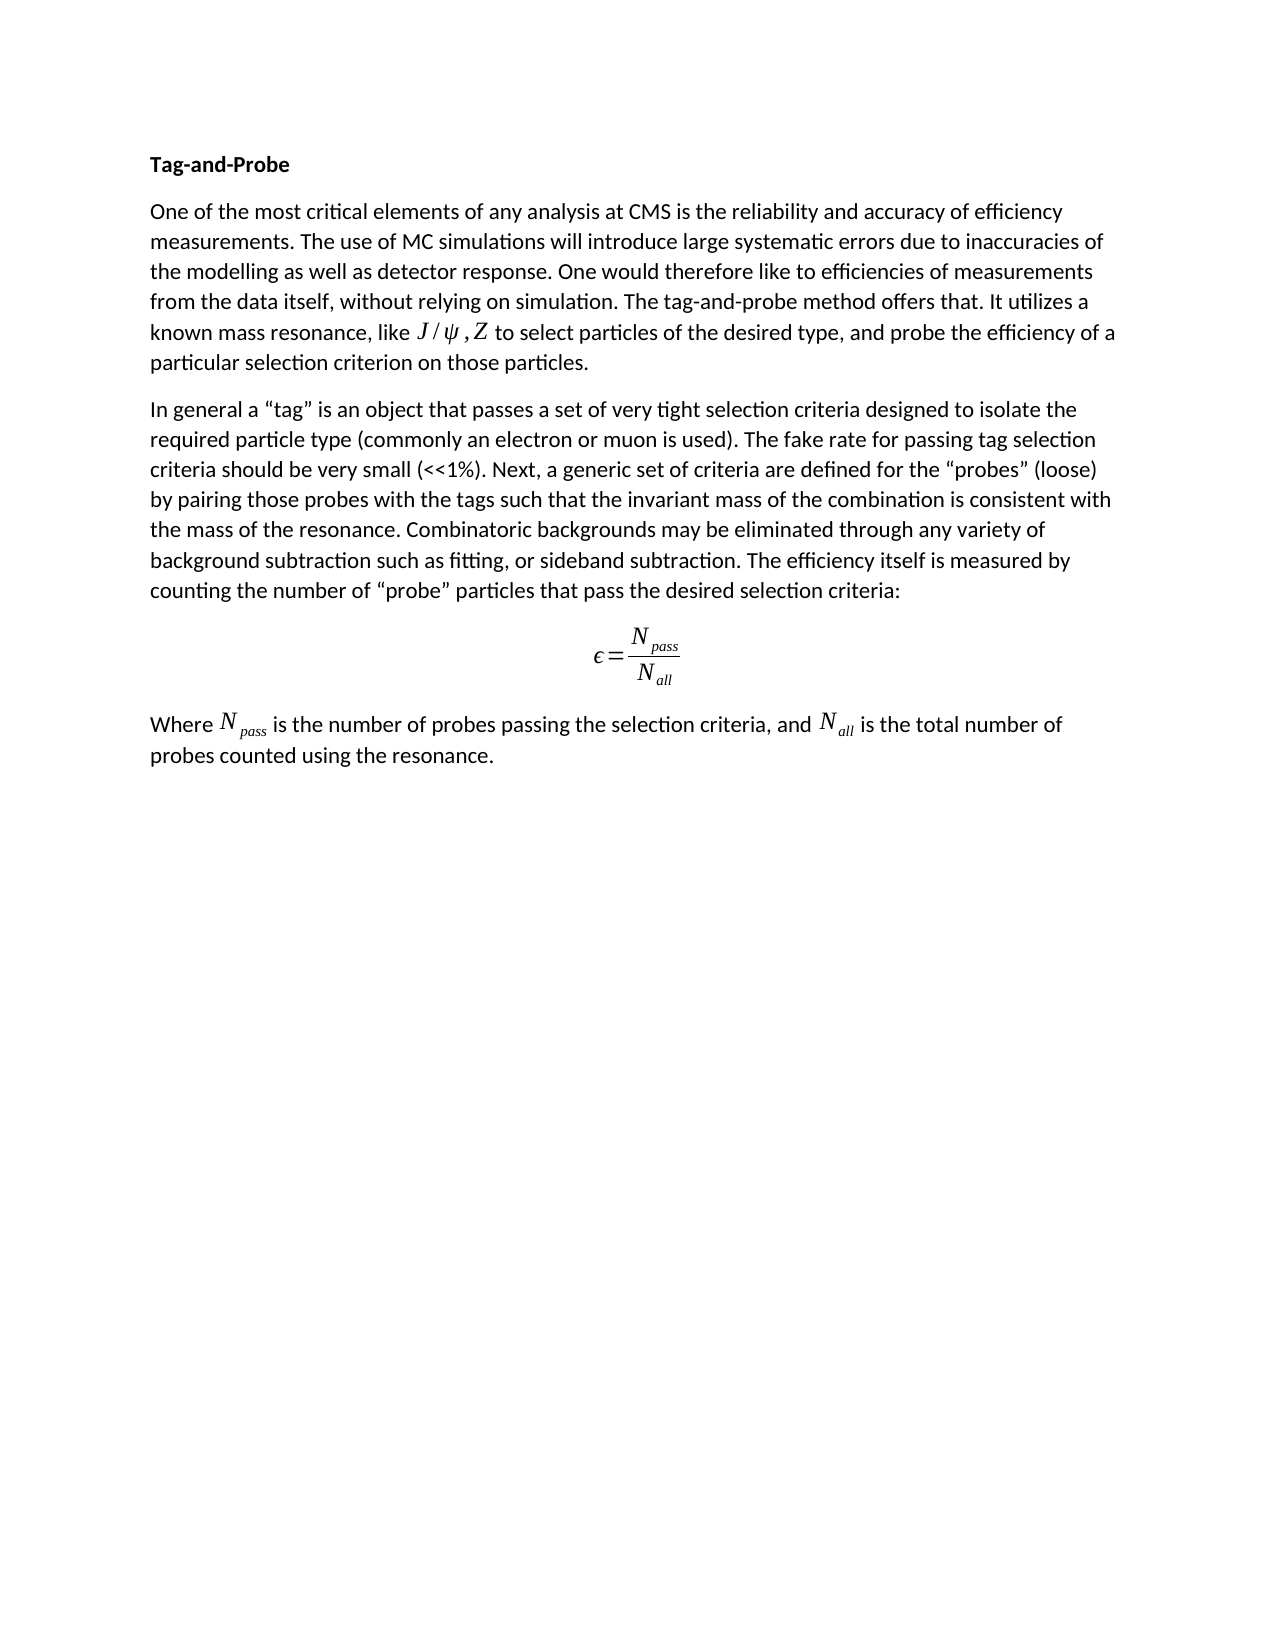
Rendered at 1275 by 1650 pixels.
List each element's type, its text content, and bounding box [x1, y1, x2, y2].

text In general a “tag” is an object that passes a set of very tight selection criteria designed to isolate the required particle type (commonly an electron or muon is used). The fake rate for passing tag selection criteria should be very small (<<1%). Next, a generic set of criteria are defined for the “probes” (loose) by pairing those probes with the tags such that the invariant mass of the combination is consistent with the mass of the resonance. Combinatoric backgrounds may be eliminated through any variety of background subtraction such as fitting, or sideband subtraction. The efficiency itself is measured by counting the number of “probe” particles that pass the desired selection criteria: [150, 395, 1125, 604]
text One of the most critical elements of any analysis at CMS is the reliability and accuracy of efficiency measurements. The use of MC simulations will introduce large systematic errors due to inaccuracies of the modelling as well as detector response. One would therefore like to efficiencies of measurements from the data itself, without relying on simulation. The tag-and-probe method offers that. It utilizes a known mass resonance, like to select particles of the desired type, and probe the efficiency of a particular selection criterion on those particles. [150, 197, 1125, 376]
text Where is the number of probes passing the selection criteria, and is the total number of probes counted using the resonance. [150, 708, 1125, 770]
text Tag-and-Probe [150, 150, 1125, 178]
